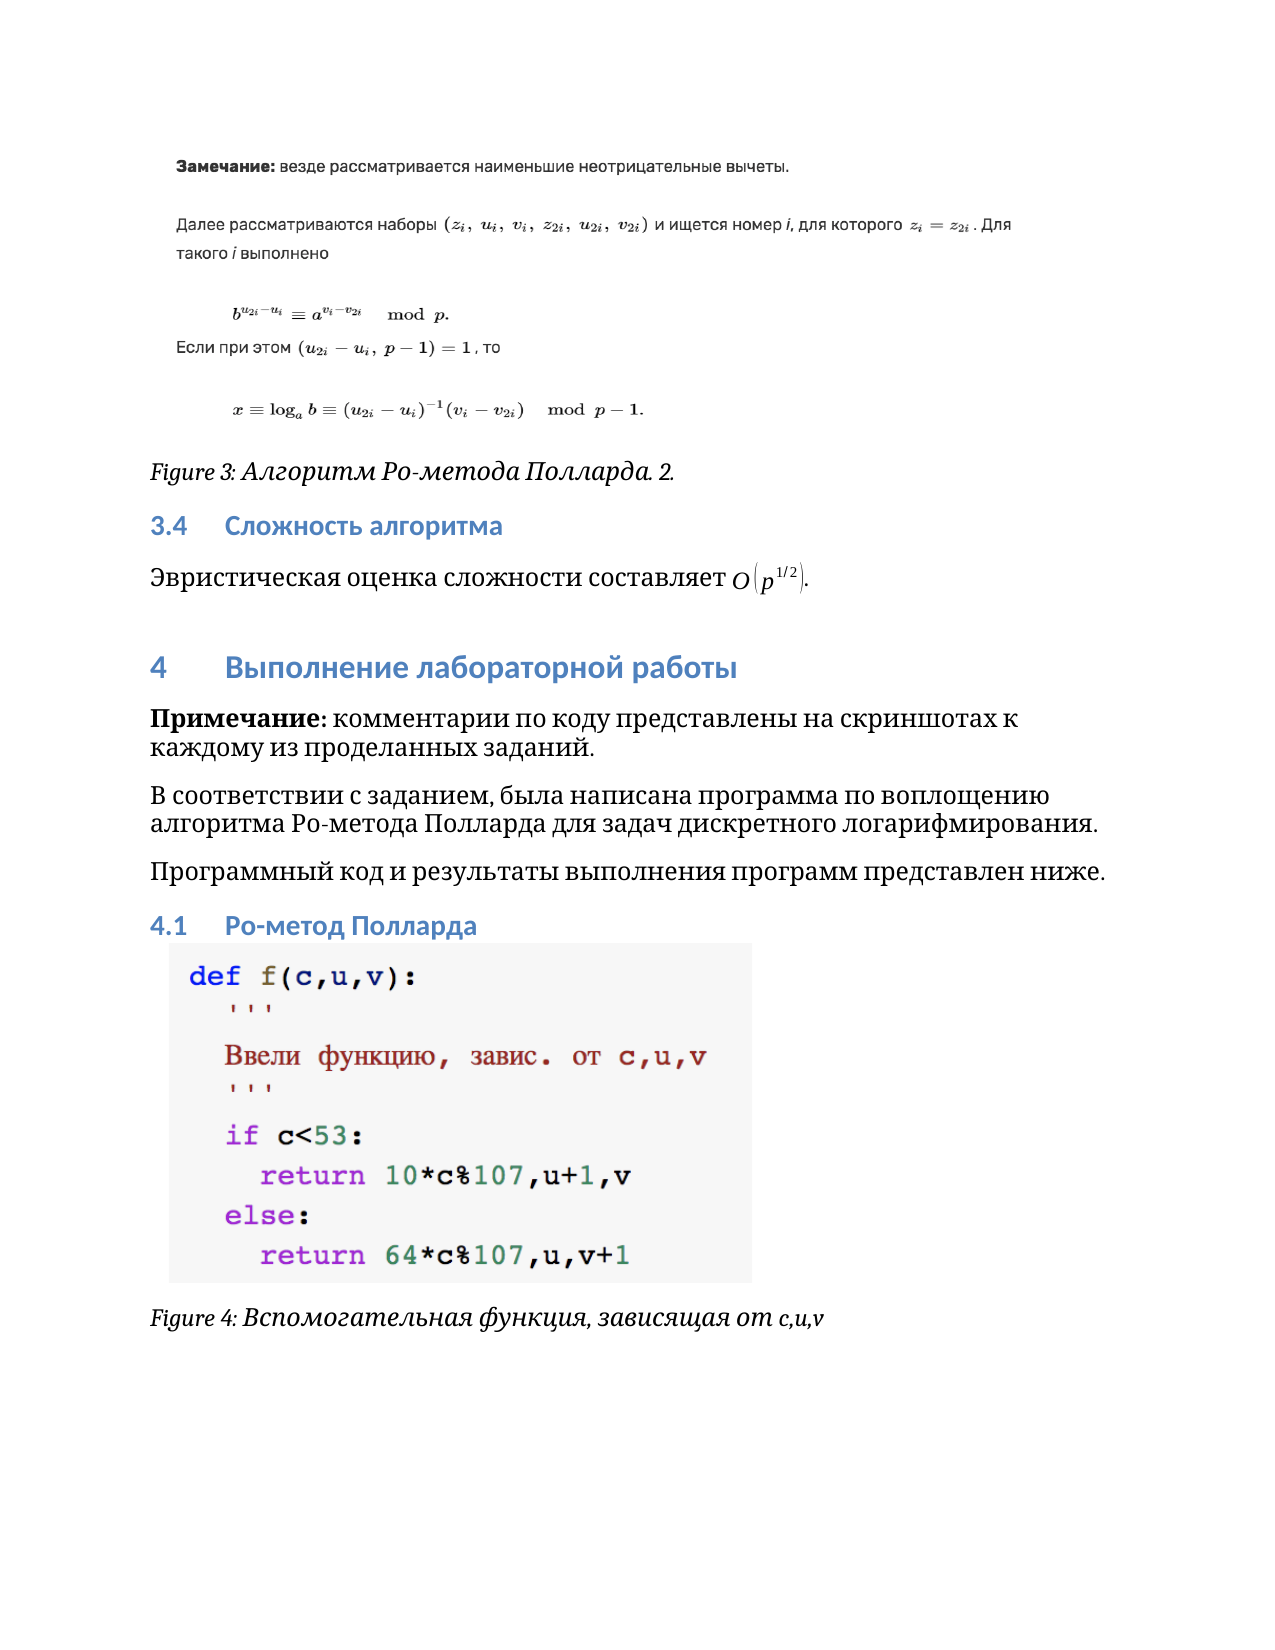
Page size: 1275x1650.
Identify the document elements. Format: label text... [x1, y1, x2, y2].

subtitle 4.1 Pо-метод Полларда [150, 907, 1125, 943]
text Figure 3: Алгоритм Ро-метода Полларда. 2. [150, 457, 1125, 486]
text В соответствии с заданием, была написана программа по воплощению алгоритма Ро-метода Полларда для задач дискретного логарифмирования. [150, 782, 1125, 839]
text Figure 4: Вспомогательная функция, зависящая от c,u,v [150, 1304, 1125, 1333]
text Программный код и результаты выполнения программ представлен ниже. [150, 858, 1125, 887]
subtitle 4 Выполнение лабораторной работы [150, 646, 1125, 687]
text Эвристическая оценка сложности составляет . [150, 561, 1125, 596]
text Примечание: комментарии по коду представлены на скриншотах к каждому из проделанных заданий. [150, 705, 1125, 763]
picture [168, 150, 1044, 437]
picture [168, 943, 753, 1283]
subtitle 3.4 Сложность алгоритма [150, 507, 1125, 543]
